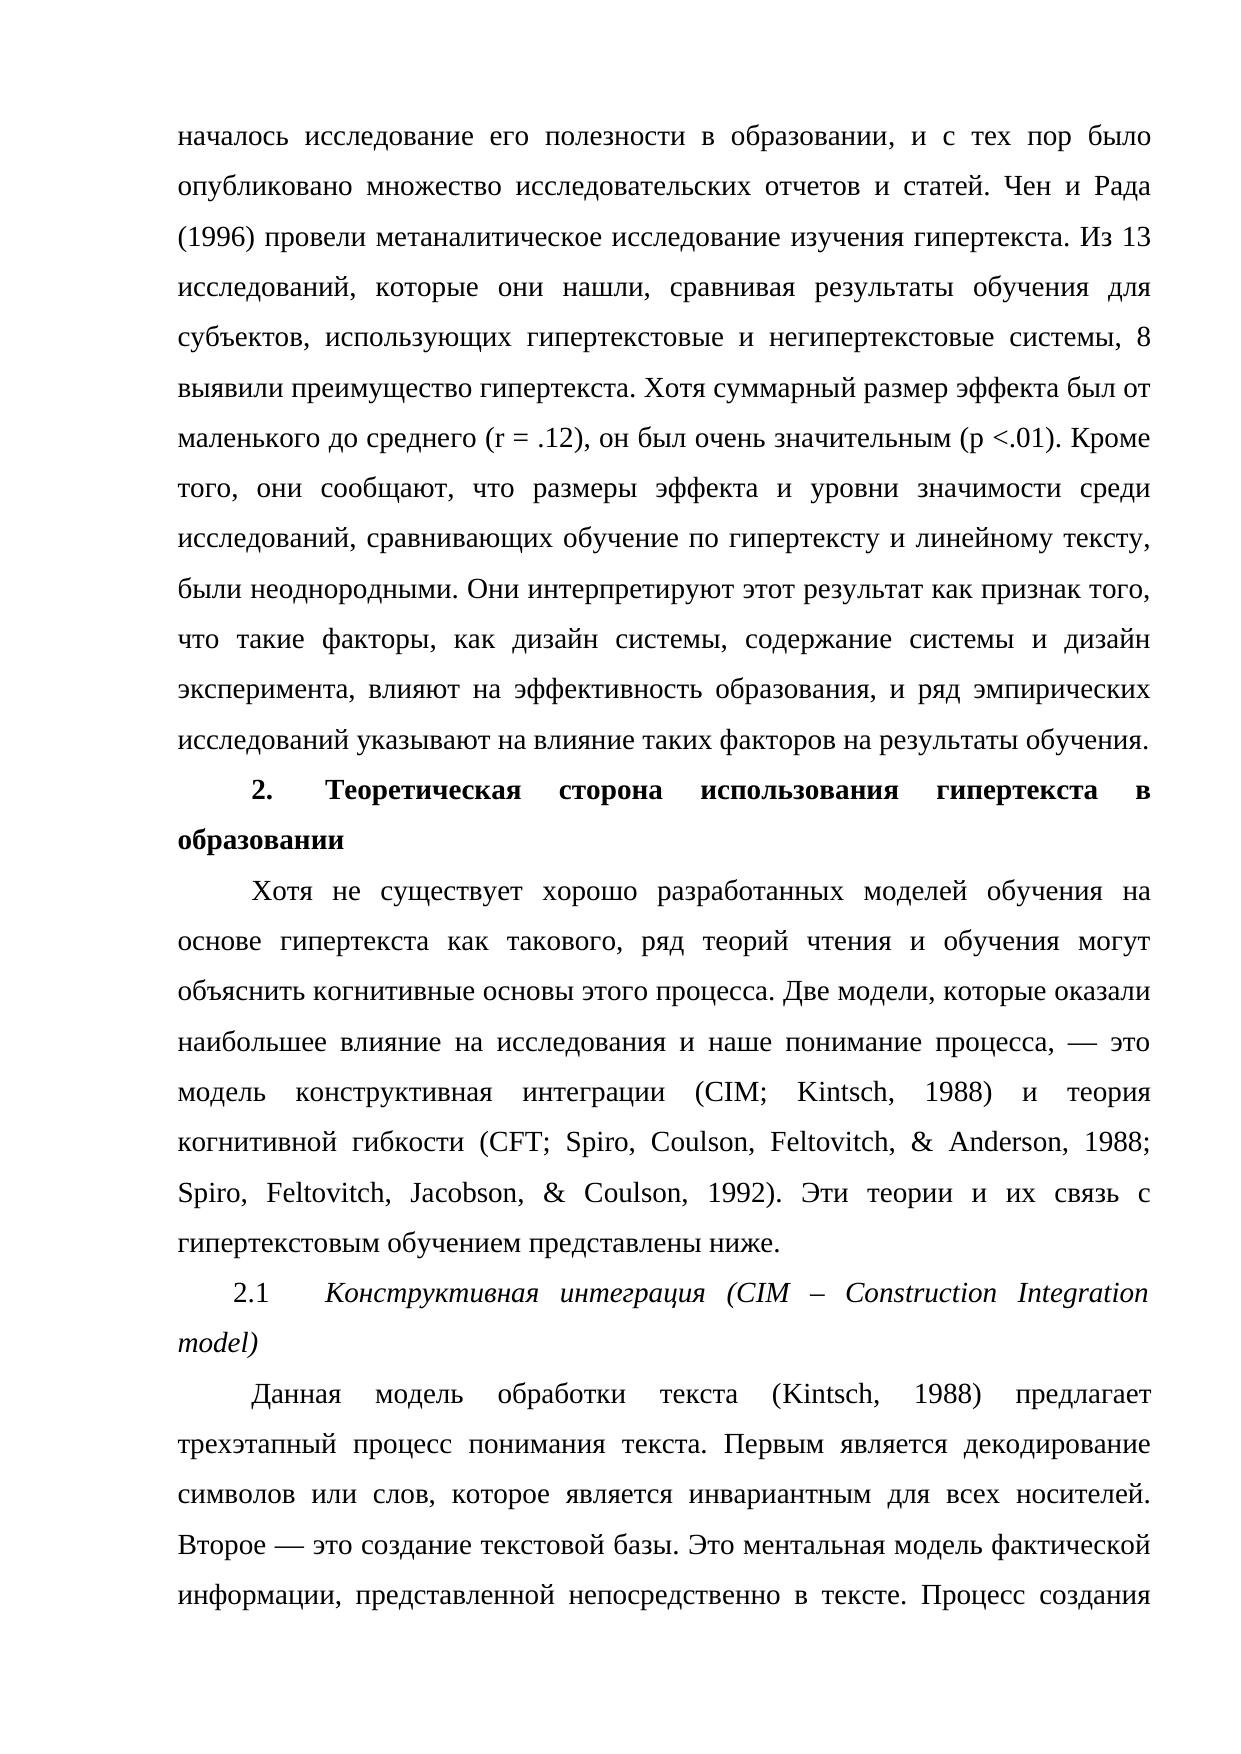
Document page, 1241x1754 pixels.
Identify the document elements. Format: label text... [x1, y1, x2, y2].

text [177, 118, 1152, 755]
subtitle Теоретическая сторона использования гипертекста в образовании [177, 772, 1152, 856]
text Хотя не существует хорошо разработанных моделей обучения на основе гипертекста как такового, ряд теорий чтения и обучения могут объяснить когнитивные основы этого процесса. Две модели, которые оказали наибольшее влияние на исследования и наше понимание процесса, — это модель конструктивная интеграции (CIM; Kintsch, 1988) и теория когнитивной гибкости (CFT; Spiro, Coulson, Feltovitch, & Anderson, 1988; Spiro, Feltovitch, Jacobson, & Coulson, 1992). Эти теории и их связь с гипертекстовым обучением представлены ниже. [177, 873, 1152, 1258]
subtitle Конструктивная интеграция (CIM – Construction Integration model) [177, 1275, 1152, 1359]
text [177, 1376, 1152, 1611]
